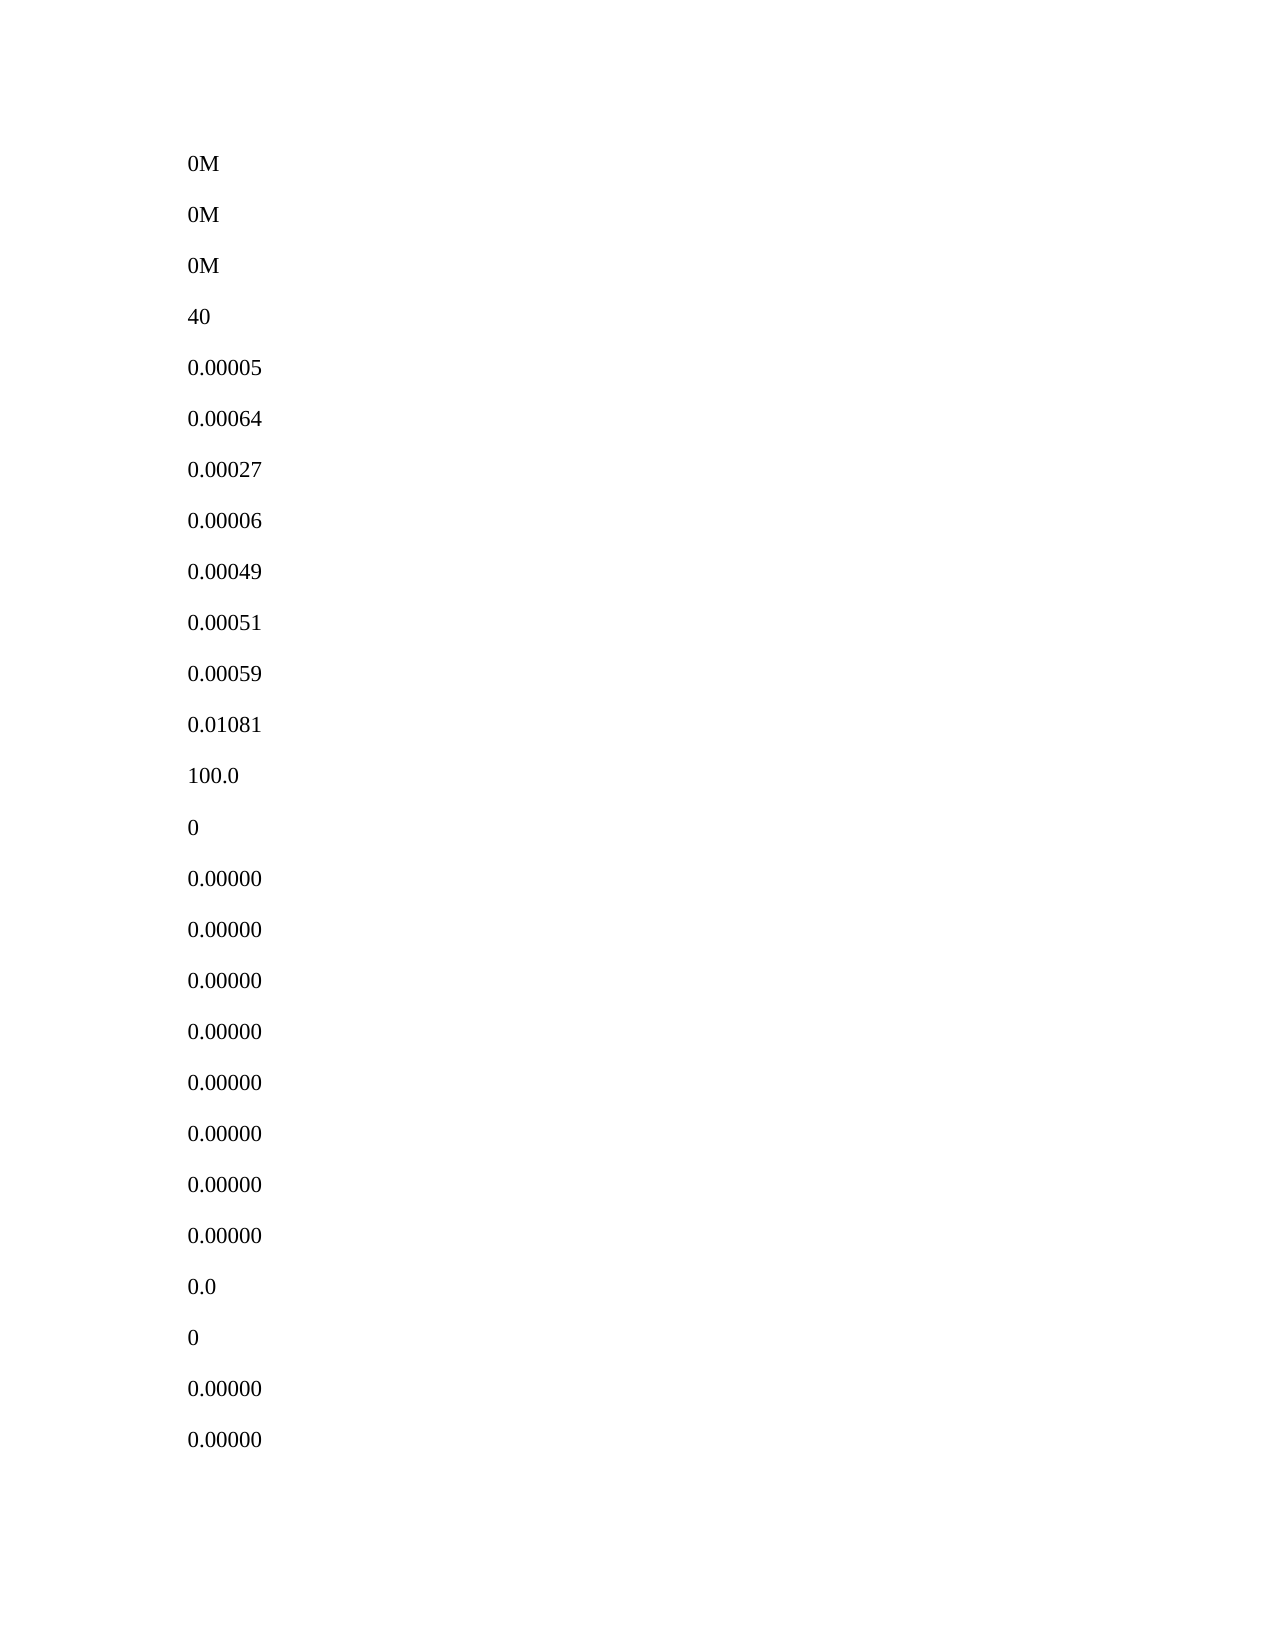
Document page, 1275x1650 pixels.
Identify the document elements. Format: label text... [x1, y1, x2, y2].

table_cell 0 [176, 814, 1076, 864]
table_cell 0.00000 [176, 1171, 1076, 1222]
table_cell 0.0 [176, 1273, 1076, 1324]
table_cell 0.01081 [176, 711, 1076, 762]
table_cell 0.00000 [176, 1222, 1076, 1273]
table_cell 0.00027 [176, 456, 1076, 507]
table_cell 0.00005 [176, 354, 1076, 405]
table_cell 0.00000 [176, 916, 1076, 967]
table_header 0M [176, 150, 1076, 201]
table_cell 0.00000 [176, 1375, 1076, 1426]
table_cell 0.00006 [176, 507, 1076, 558]
table_cell 0M [176, 252, 1076, 303]
table_cell 0M [176, 201, 1076, 252]
table_cell 0.00059 [176, 660, 1076, 711]
table_cell 100.0 [176, 763, 1076, 813]
table_cell 40 [176, 303, 1076, 354]
table_cell 0.00000 [176, 967, 1076, 1018]
table_cell 0.00064 [176, 405, 1076, 456]
table_cell 0 [176, 1324, 1076, 1375]
table_cell 0.00000 [176, 1120, 1076, 1171]
table_cell 0.00000 [176, 1069, 1076, 1120]
table_cell 0.00000 [176, 865, 1076, 916]
table_cell 0.00049 [176, 558, 1076, 609]
table_cell 0.00000 [176, 1426, 1076, 1477]
table_cell 0.00051 [176, 609, 1076, 660]
table_cell 0.00000 [176, 1018, 1076, 1069]
